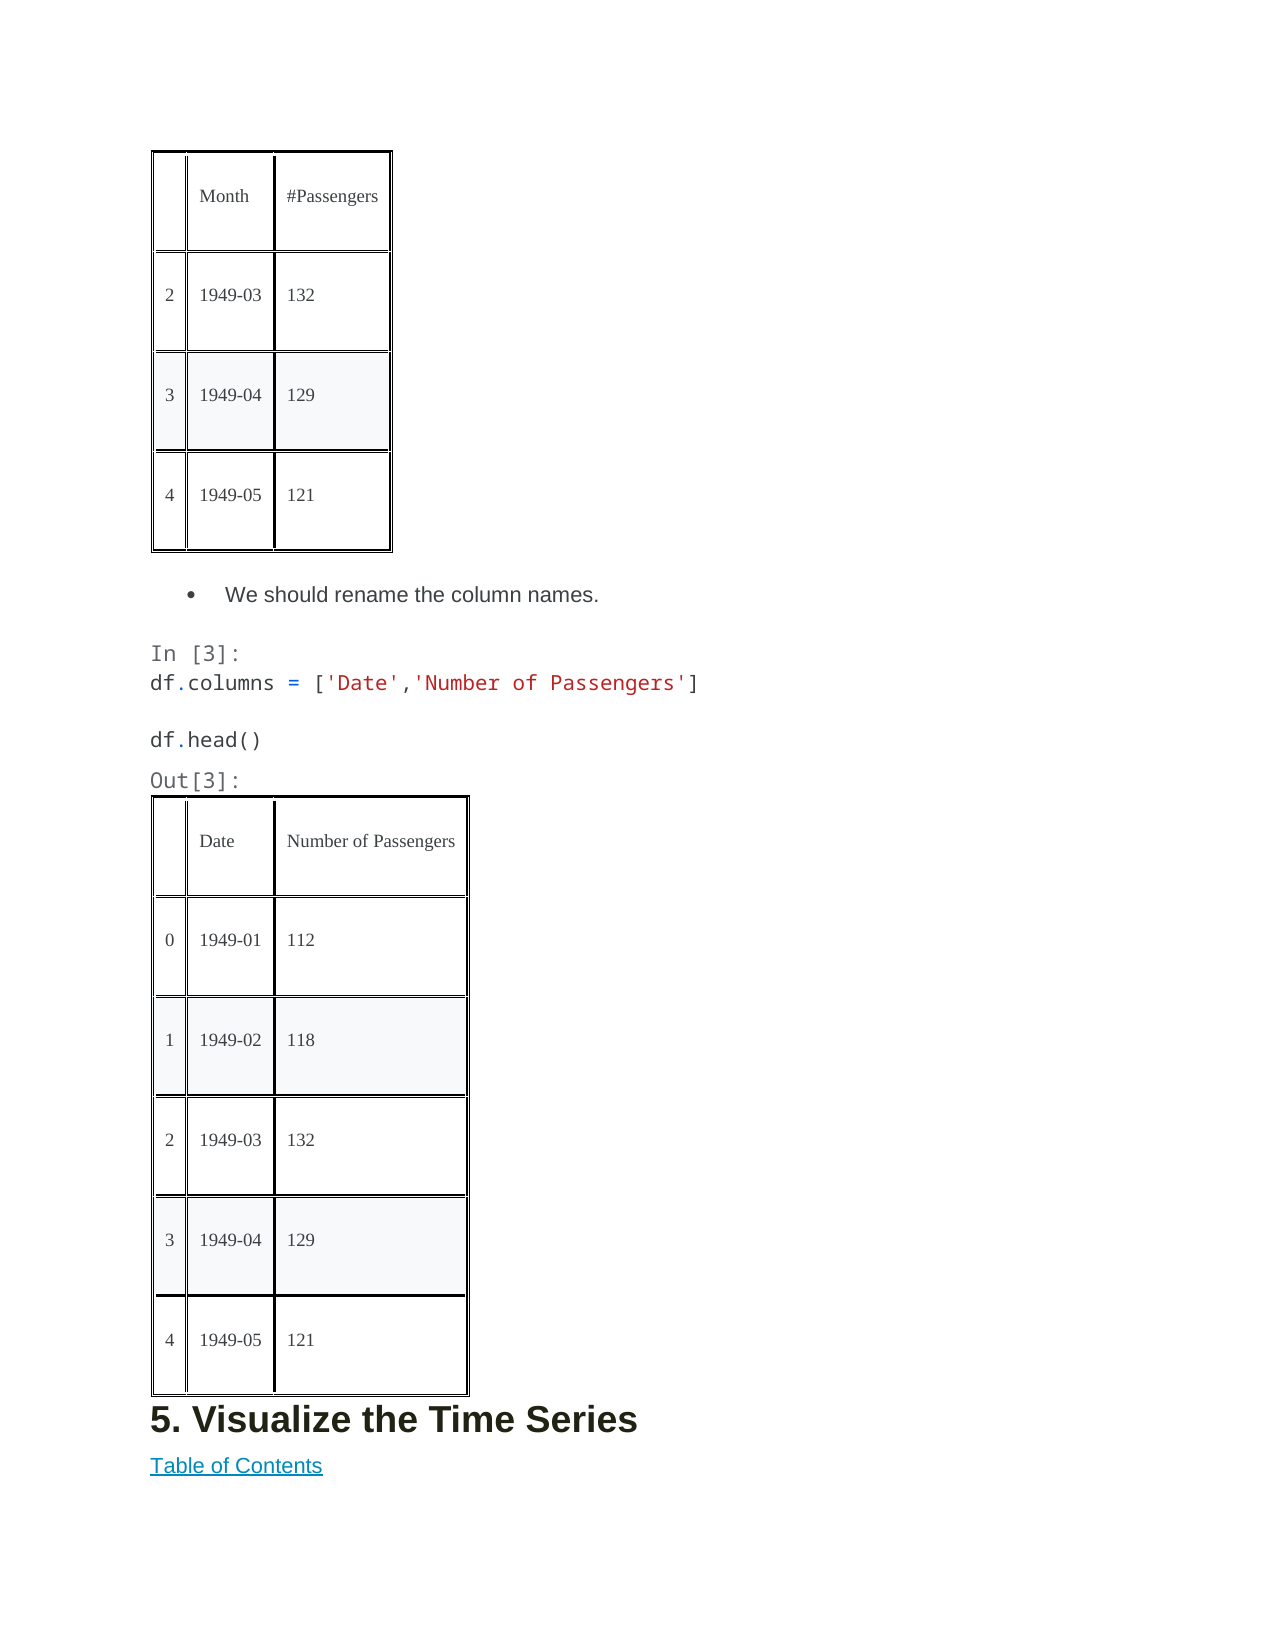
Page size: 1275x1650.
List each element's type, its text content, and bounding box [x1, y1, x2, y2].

table_cell 132 [276, 1094, 467, 1194]
table_cell 129 [276, 350, 390, 449]
table_header [154, 798, 187, 895]
text 5. Visualize the Time Series [150, 1397, 1125, 1440]
table_header Number of Passengers [274, 798, 466, 895]
table_cell 3 [154, 350, 185, 449]
text df.head() [150, 725, 1125, 753]
table_cell 1949-01 [188, 898, 273, 994]
table_cell 121 [274, 1294, 466, 1394]
table_cell 1949-03 [188, 1098, 273, 1194]
text In [3]: [150, 636, 1125, 668]
table_header #Passengers [274, 153, 389, 250]
table_cell 1949-04 [188, 353, 273, 449]
table_cell 1949-04 [188, 1198, 273, 1294]
table_cell 3 [154, 1194, 185, 1294]
table_cell 2 [152, 250, 187, 349]
table_cell 0 [152, 895, 187, 994]
list We should rename the column names. [187, 582, 1125, 607]
table_cell 129 [276, 1194, 467, 1294]
table_cell 1949-05 [187, 1297, 274, 1394]
table_header Date [187, 797, 274, 895]
table_cell 112 [274, 895, 468, 994]
table_cell 1949-03 [188, 253, 273, 349]
table_header [154, 153, 187, 250]
table_cell 1 [154, 995, 185, 1094]
table_cell 121 [274, 449, 390, 549]
table_cell 1949-05 [187, 453, 274, 549]
table_cell 4 [154, 449, 187, 549]
table_cell 1949-02 [188, 998, 273, 1094]
table_cell 4 [154, 1294, 187, 1394]
text Table of Contents [150, 1453, 1125, 1478]
text df.columns = ['Date','Number of Passengers'] [150, 668, 1125, 696]
table_cell 132 [274, 250, 391, 349]
table_cell 2 [154, 1094, 185, 1194]
text Out[3]: [150, 763, 1125, 795]
table_header Month [187, 152, 274, 250]
table_cell 118 [276, 995, 467, 1094]
